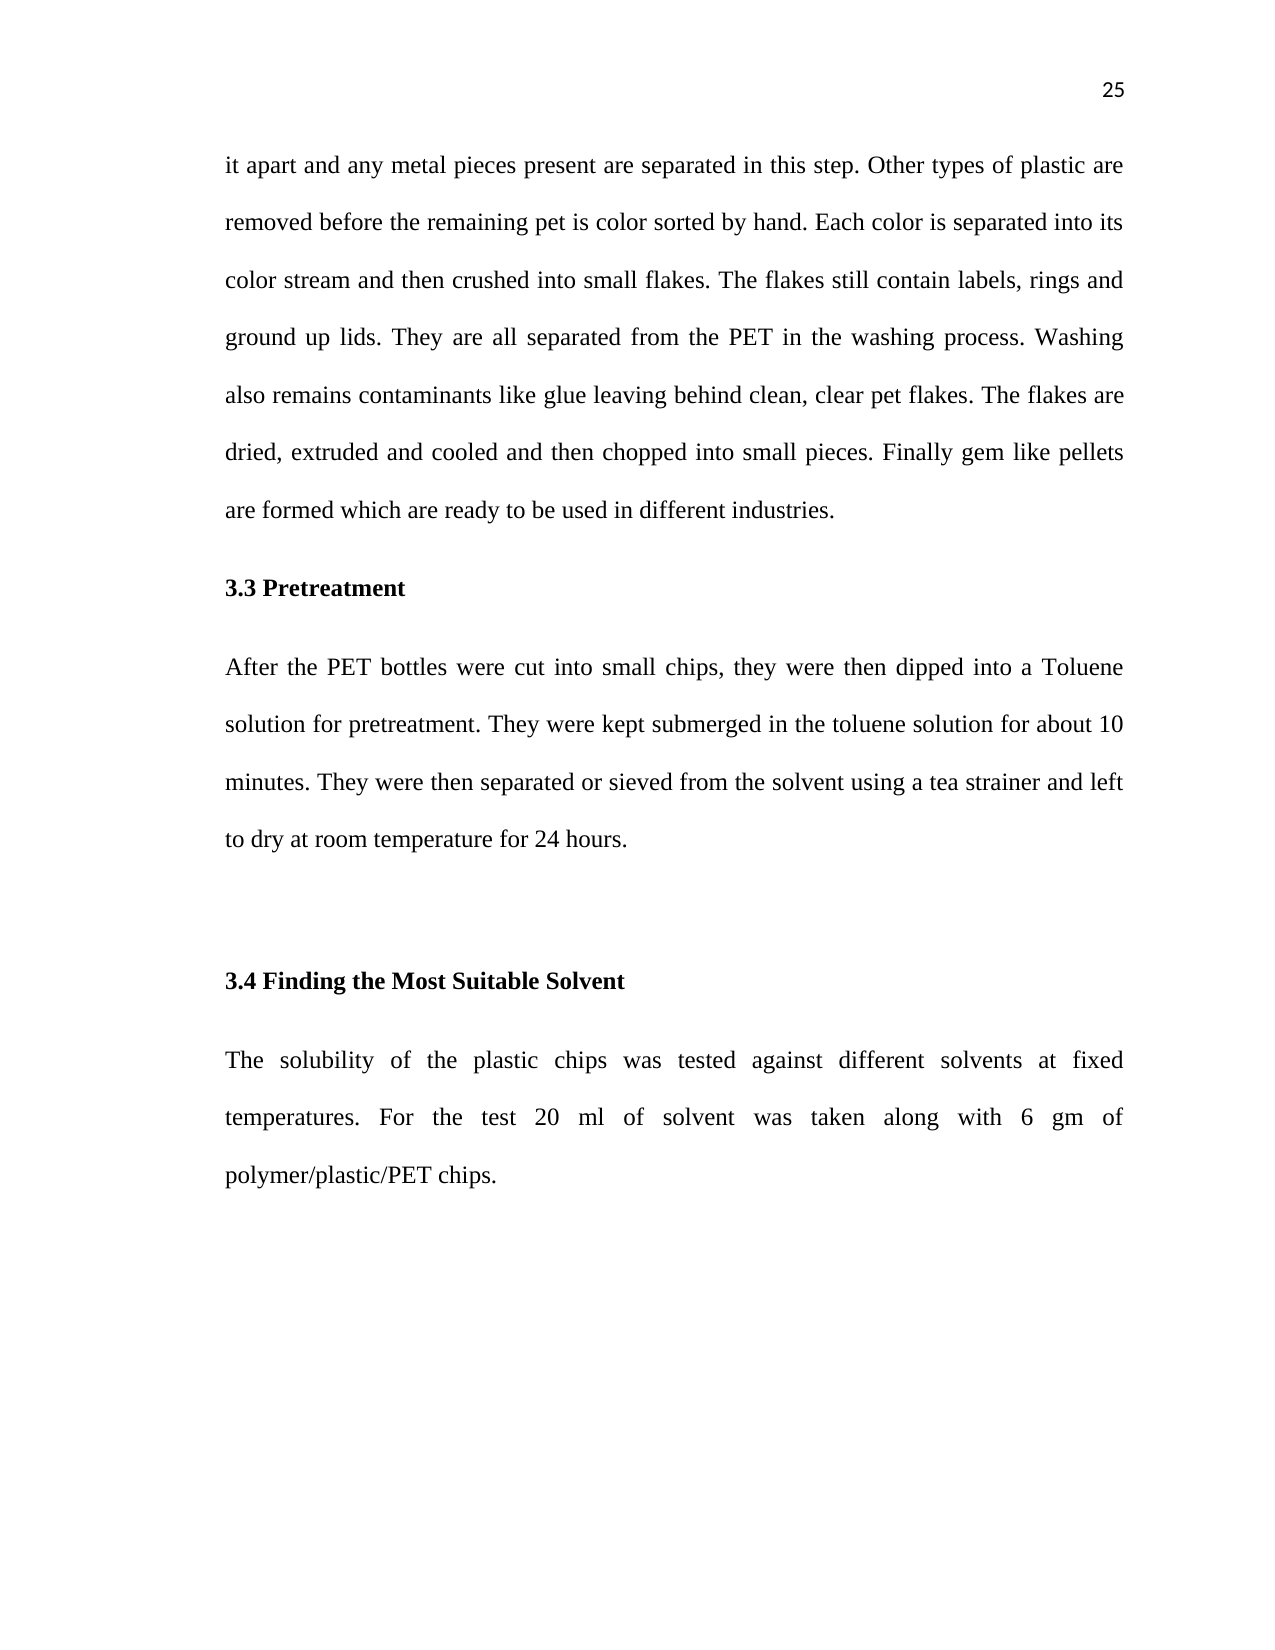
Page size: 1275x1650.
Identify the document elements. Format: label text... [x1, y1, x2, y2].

text The solubility of the plastic chips was tested against different solvents at fixed temperatures. For the test 20 ml of solvent was taken along with 6 gm of polymer/plastic/PET chips. [225, 1045, 1125, 1188]
text After the PET bottles were cut into small chips, they were then dipped into a Toluene solution for pretreatment. They were kept submerged in the toluene solution for about 10 minutes. They were then separated or sieved from the solvent using a tea strainer and left to dry at room temperature for 24 hours. [225, 652, 1125, 853]
text 3.4 Finding the Most Suitable Solvent [225, 966, 1125, 995]
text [225, 150, 1125, 524]
text 3.3 Pretreatment [225, 573, 1125, 602]
